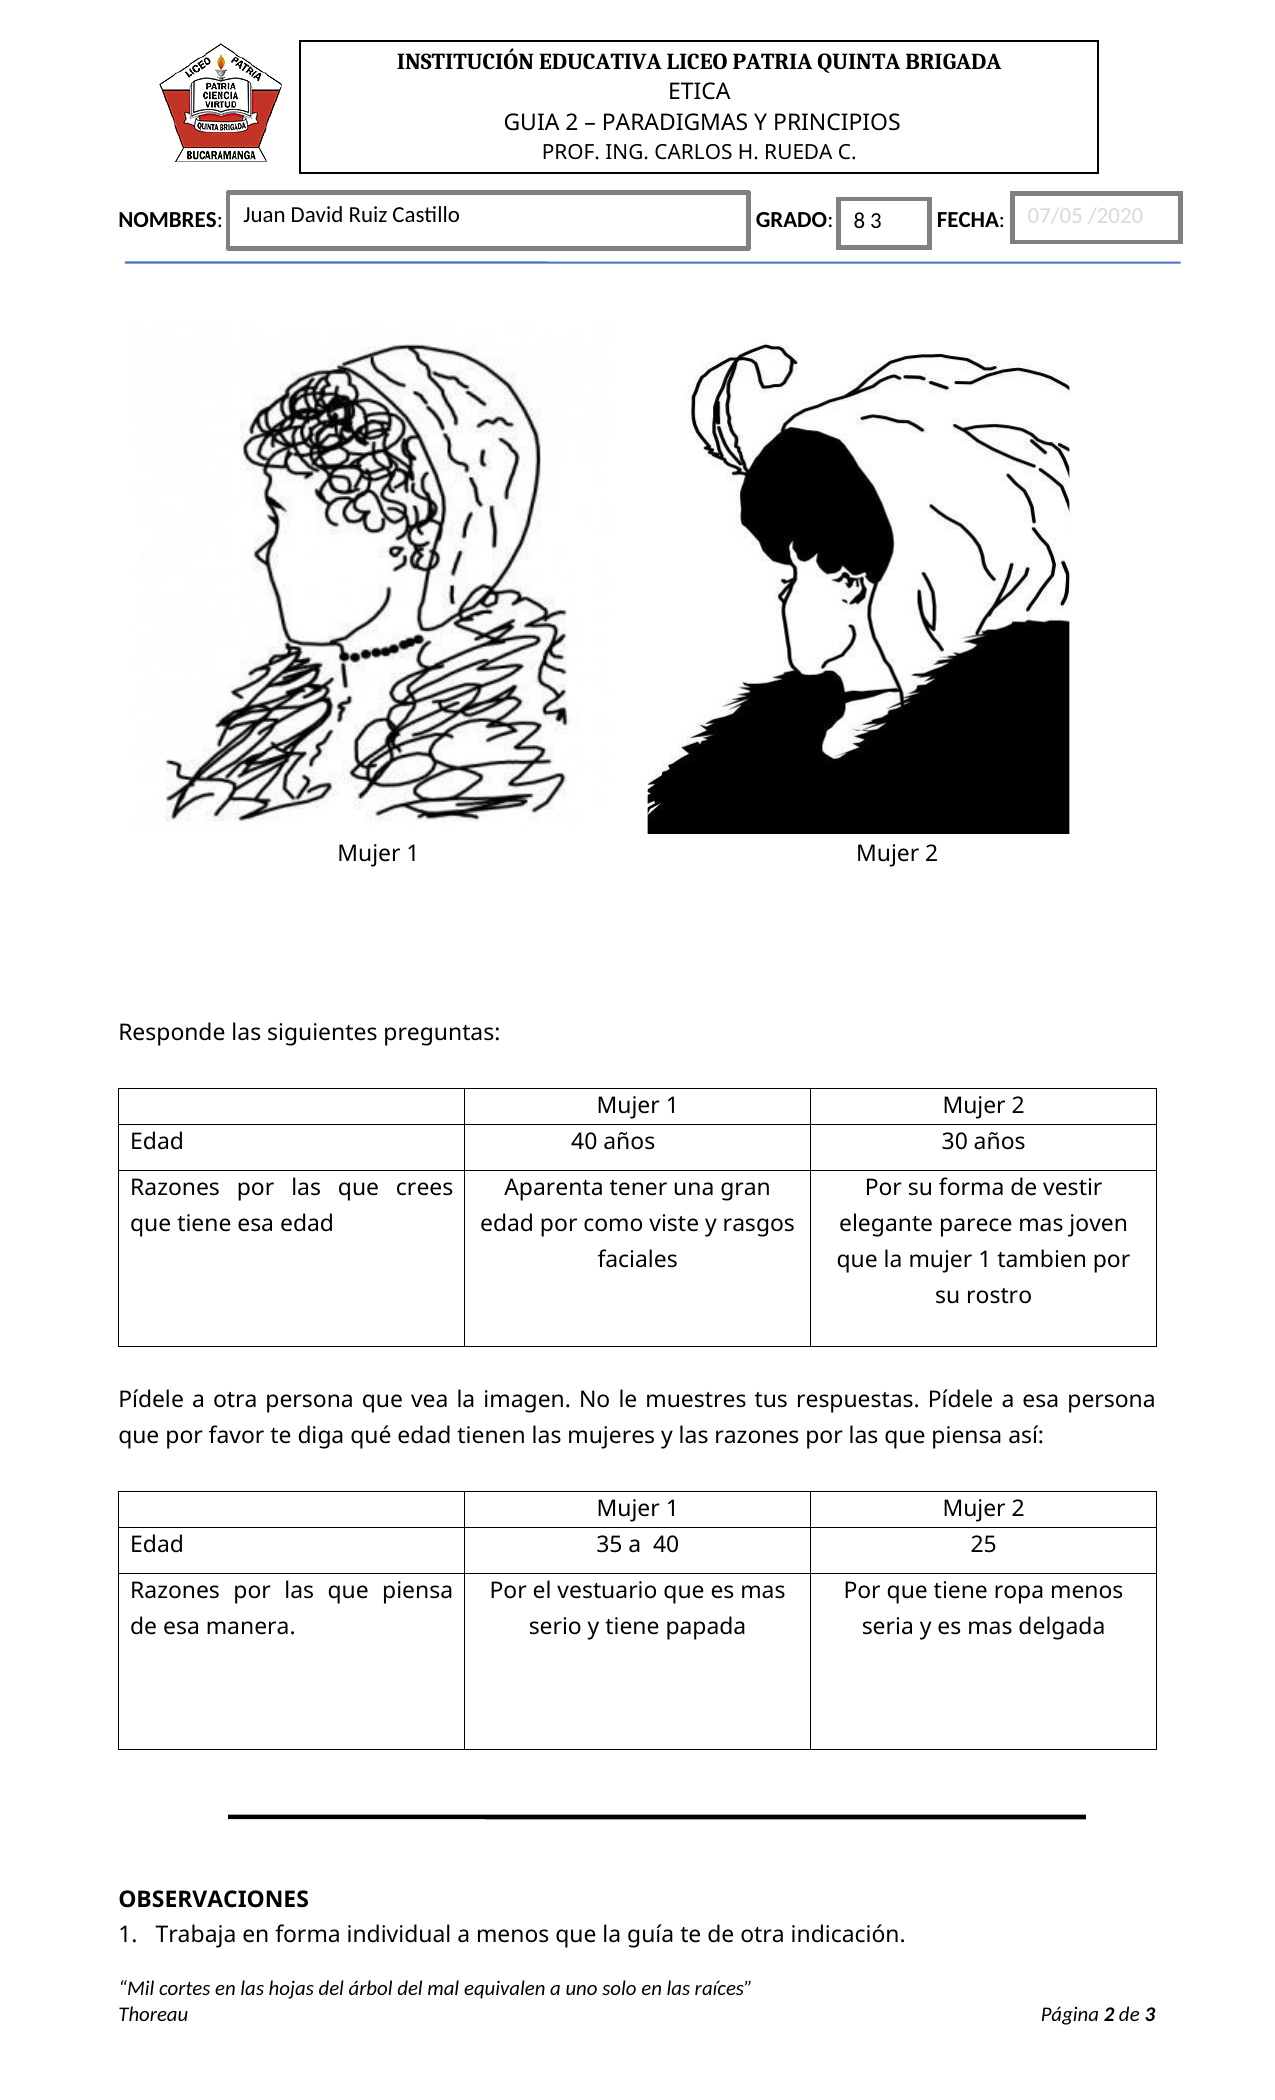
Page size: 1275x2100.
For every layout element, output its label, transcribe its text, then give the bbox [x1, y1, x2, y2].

table_cell Mujer 1 [119, 838, 637, 872]
table_cell Por que tiene ropa menos seria y es mas delgada [811, 1574, 1156, 1749]
table_header Mujer 1 [465, 1089, 810, 1124]
table_cell Mujer 2 [638, 838, 1156, 872]
table_header Mujer 1 [465, 1492, 810, 1527]
list Trabaja en forma individual a menos que la guía te de otra indicación. [118, 1918, 1157, 1950]
picture [647, 321, 1070, 834]
table_header [119, 1089, 464, 1124]
table_cell 30 años [811, 1125, 1156, 1170]
table_cell 35 a 40 [465, 1528, 810, 1573]
table_cell Aparenta tener una gran edad por como viste y rasgos faciales [465, 1171, 810, 1346]
text Pídele a otra persona que vea la imagen. No le muestres tus respuestas. Pídele a esa persona que por favor te diga qué edad tienen las mujeres y las razones por las que piensa así: [118, 1383, 1157, 1450]
table_header [638, 289, 1156, 837]
picture [159, 43, 282, 162]
table_header Mujer 2 [811, 1089, 1156, 1124]
text OBSERVACIONES [118, 1882, 1157, 1914]
table_cell Razones por las que crees que tiene esa edad [119, 1171, 464, 1346]
table_cell Por su forma de vestir elegante parece mas joven que la mujer 1 tambien por su rostro [811, 1171, 1156, 1346]
text Responde las siguientes preguntas: [118, 1016, 1157, 1047]
picture [128, 321, 611, 833]
table_cell Por el vestuario que es mas serio y tiene papada [465, 1574, 810, 1749]
table_cell 25 [811, 1528, 1156, 1573]
table_header [119, 289, 637, 837]
table_header [119, 1492, 464, 1527]
table_cell Edad [119, 1528, 464, 1573]
table_cell Edad [119, 1125, 464, 1170]
table_header Mujer 2 [811, 1492, 1156, 1527]
table_cell Razones por las que piensa de esa manera. [119, 1574, 464, 1749]
table_cell 40 años [465, 1125, 810, 1170]
